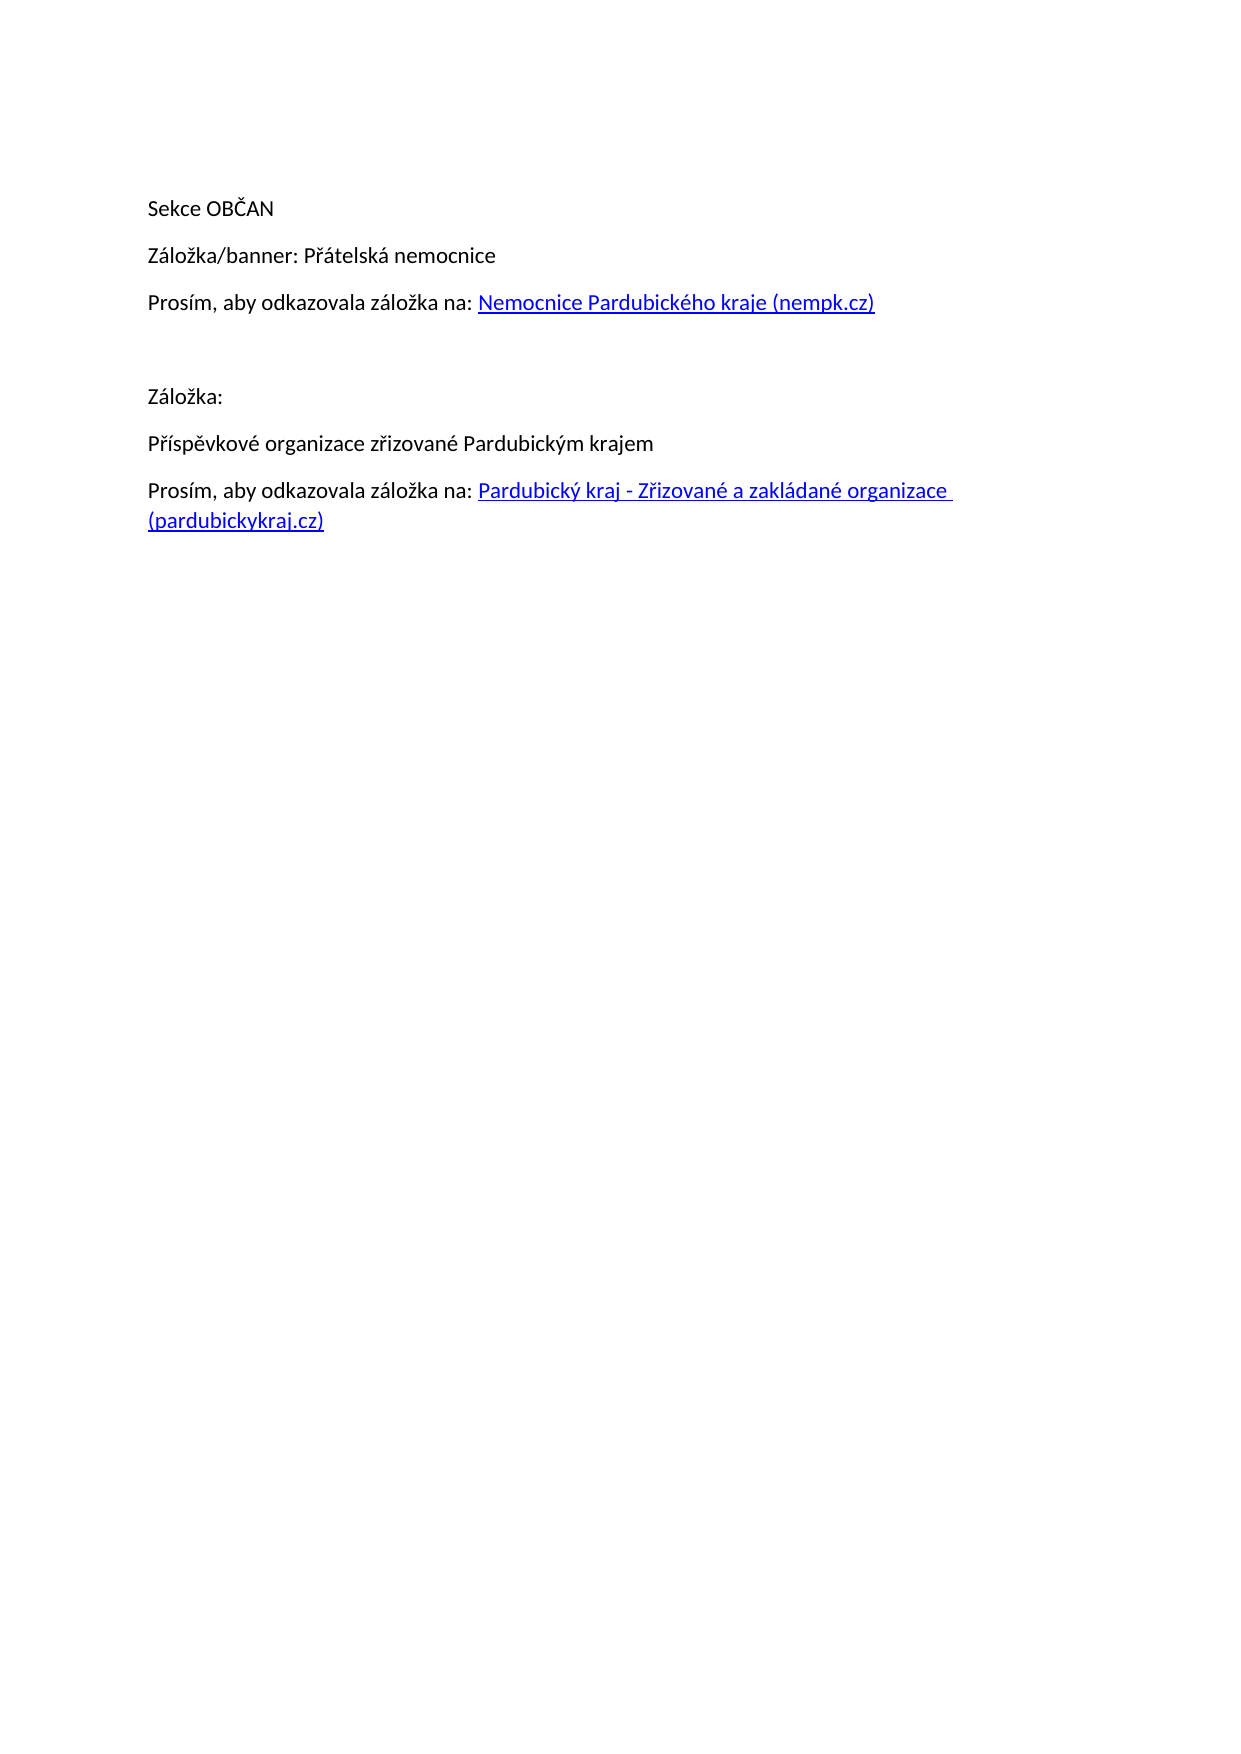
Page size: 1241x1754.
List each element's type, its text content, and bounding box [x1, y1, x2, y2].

text Prosím, aby odkazovala záložka na: Nemocnice Pardubického kraje (nempk.cz) [148, 288, 1093, 316]
text Prosím, aby odkazovala záložka na: Pardubický kraj - Zřizované a zakládané organizace (pardubickykraj.cz) [148, 476, 1093, 534]
text Příspěvkové organizace zřizované Pardubickým krajem [148, 429, 1093, 457]
text Sekce OBČAN [148, 194, 1093, 222]
text Záložka: [148, 382, 1093, 410]
text Záložka/banner: Přátelská nemocnice [148, 241, 1093, 269]
